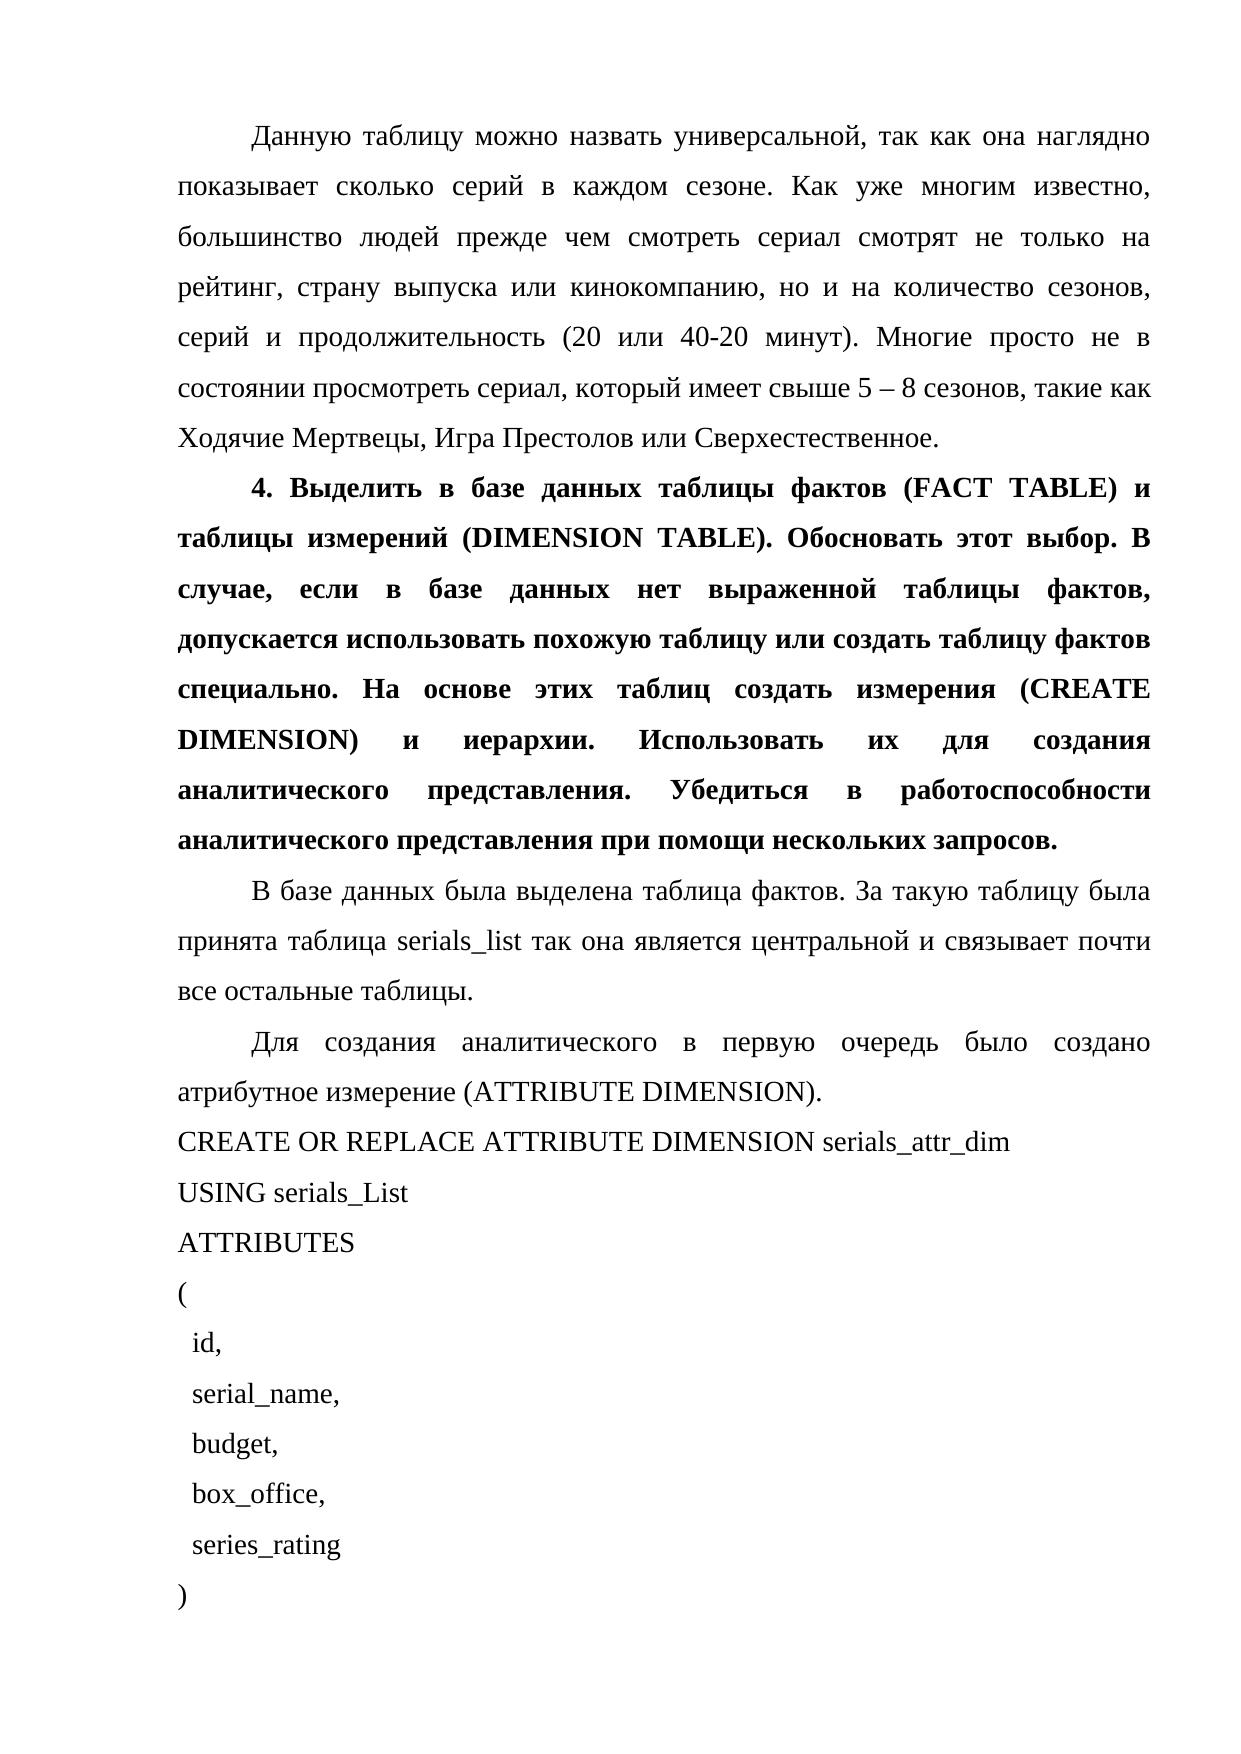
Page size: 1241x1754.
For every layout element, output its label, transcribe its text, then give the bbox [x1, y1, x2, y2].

text box_office, [177, 1477, 1152, 1510]
text ) [177, 1577, 1152, 1611]
text serial_name, [177, 1376, 1152, 1409]
text Данную таблицу можно назвать универсальной, так как она наглядно показывает сколько серий в каждом сезоне. Как уже многим известно, большинство людей прежде чем смотреть сериал смотрят не только на рейтинг, страну выпуска или кинокомпанию, но и на количество сезонов, серий и продолжительность (20 или 40-20 минут). Многие просто не в состоянии просмотреть сериал, который имеет свыше 5 – 8 сезонов, такие как Ходячие Мертвецы, Игра Престолов или Сверхестественное. [177, 118, 1152, 453]
text budget, [177, 1426, 1152, 1460]
text 4. Выделить в базе данных таблицы фактов (FACT TABLE) и таблицы измерений (DIMENSION TABLE). Обосновать этот выбор. В случае, если в базе данных нет выраженной таблицы фактов, допускается использовать похожую таблицу или создать таблицу фактов специально. На основе этих таблиц создать измерения (CREATE DIMENSION) и иерархии. Использовать их для создания аналитического представления. Убедиться в работоспособности аналитического представления при помощи нескольких запросов. [177, 470, 1152, 856]
text CREATE OR REPLACE ATTRIBUTE DIMENSION serials_attr_dim [177, 1124, 1152, 1158]
text id, [177, 1326, 1152, 1359]
text Для создания аналитического в первую очередь было создано атрибутное измерение (ATTRIBUTE DIMENSION). [177, 1024, 1152, 1108]
text series_rating [177, 1527, 1152, 1560]
text ( [177, 1275, 1152, 1309]
text USING serials_List [177, 1175, 1152, 1208]
text ATTRIBUTES [177, 1225, 1152, 1258]
text В базе данных была выделена таблица фактов. За такую таблицу была принята таблица serials_list так она является центральной и связывает почти все остальные таблицы. [177, 873, 1152, 1007]
